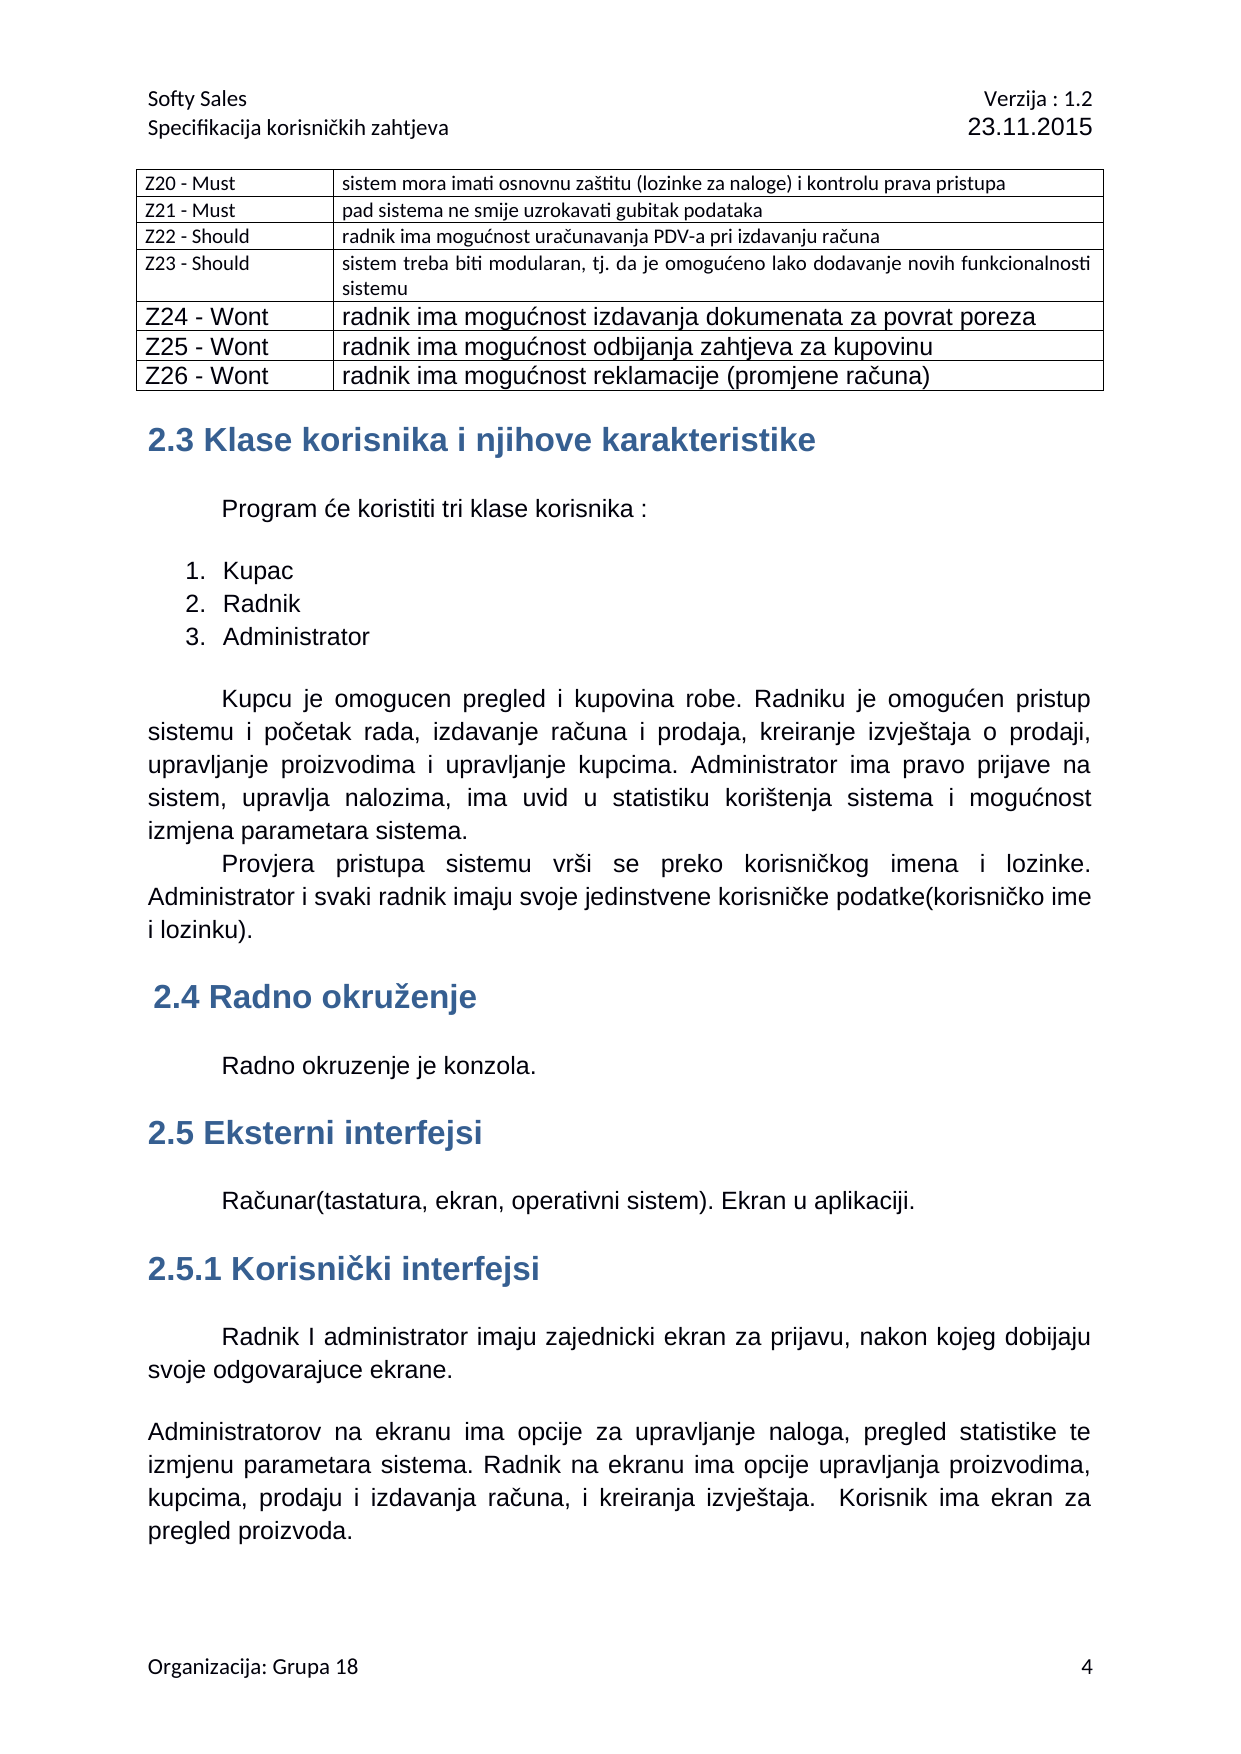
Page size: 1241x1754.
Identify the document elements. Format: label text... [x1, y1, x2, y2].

table_cell radnik ima mogućnost odbijanja zahtjeva za kupovinu [334, 331, 1103, 360]
table_cell pad sistema ne smije uzrokavati gubitak podataka [334, 197, 1103, 222]
list Radnik [185, 589, 1093, 617]
text Radnik I administrator imaju zajednicki ekran za prijavu, nakon kojeg dobijaju svoje odgovarajuce ekrane. [148, 1322, 1093, 1384]
subtitle 2.4 Radno okruženje [148, 977, 1093, 1016]
table_cell Z22 - Should [137, 223, 333, 249]
table_cell sistem treba biti modularan, tj. da je omogućeno lako dodavanje novih funkcionalnosti sistemu [334, 250, 1103, 301]
table_cell sistem mora imati osnovnu zaštitu (lozinke za naloge) i kontrolu prava pristupa [334, 170, 1103, 196]
table_cell Z24 - Wont [137, 302, 333, 330]
subtitle 2.3 Klase korisnika i njihove karakteristike [148, 420, 1093, 459]
table_cell Z20 - Must [137, 170, 333, 196]
text Računar(tastatura, ekran, operativni sistem). Ekran u aplikaciji. [148, 1186, 1093, 1215]
text Radno okruzenje je konzola. [148, 1051, 1093, 1079]
table_cell Z23 - Should [137, 250, 333, 301]
list Administrator [185, 622, 1093, 651]
table_cell radnik ima mogućnost izdavanja dokumenata za povrat poreza [334, 302, 1103, 330]
text Kupcu je omogucen pregled i kupovina robe. Radniku je omogućen pristup sistemu i početak rada, izdavanje računa i prodaja, kreiranje izvještaja o prodaji, upravljanje proizvodima i upravljanje kupcima. Administrator ima pravo prijave na sistem, upravlja nalozima, ima uvid u statistiku korištenja sistema i mogućnost izmjena parametara sistema. [148, 684, 1093, 845]
text Administratorov na ekranu ima opcije za upravljanje naloga, pregled statistike te izmjenu parametara sistema. Radnik na ekranu ima opcije upravljanja proizvodima, kupcima, prodaju i izdavanja računa, i kreiranja izvještaja. Korisnik ima ekran za pregled proizvoda. [148, 1417, 1093, 1545]
subtitle 2.5.1 Korisnički interfejsi [148, 1248, 1093, 1287]
table_cell Z21 - Must [137, 197, 333, 222]
table_cell radnik ima mogućnost reklamacije (promjene računa) [334, 361, 1103, 390]
text Program će koristiti tri klase korisnika : [148, 493, 1093, 522]
list Kupac [185, 556, 1093, 584]
table_cell radnik ima mogućnost uračunavanja PDV-a pri izdavanju računa [334, 223, 1103, 249]
table_cell Z25 - Wont [137, 331, 333, 360]
subtitle 2.5 Eksterni interfejsi [148, 1113, 1093, 1151]
text Provjera pristupa sistemu vrši se preko korisničkog imena i lozinke. Administrator i svaki radnik imaju svoje jedinstvene korisničke podatke(korisničko ime i lozinku). [148, 849, 1093, 944]
table_cell Z26 - Wont [137, 361, 333, 390]
